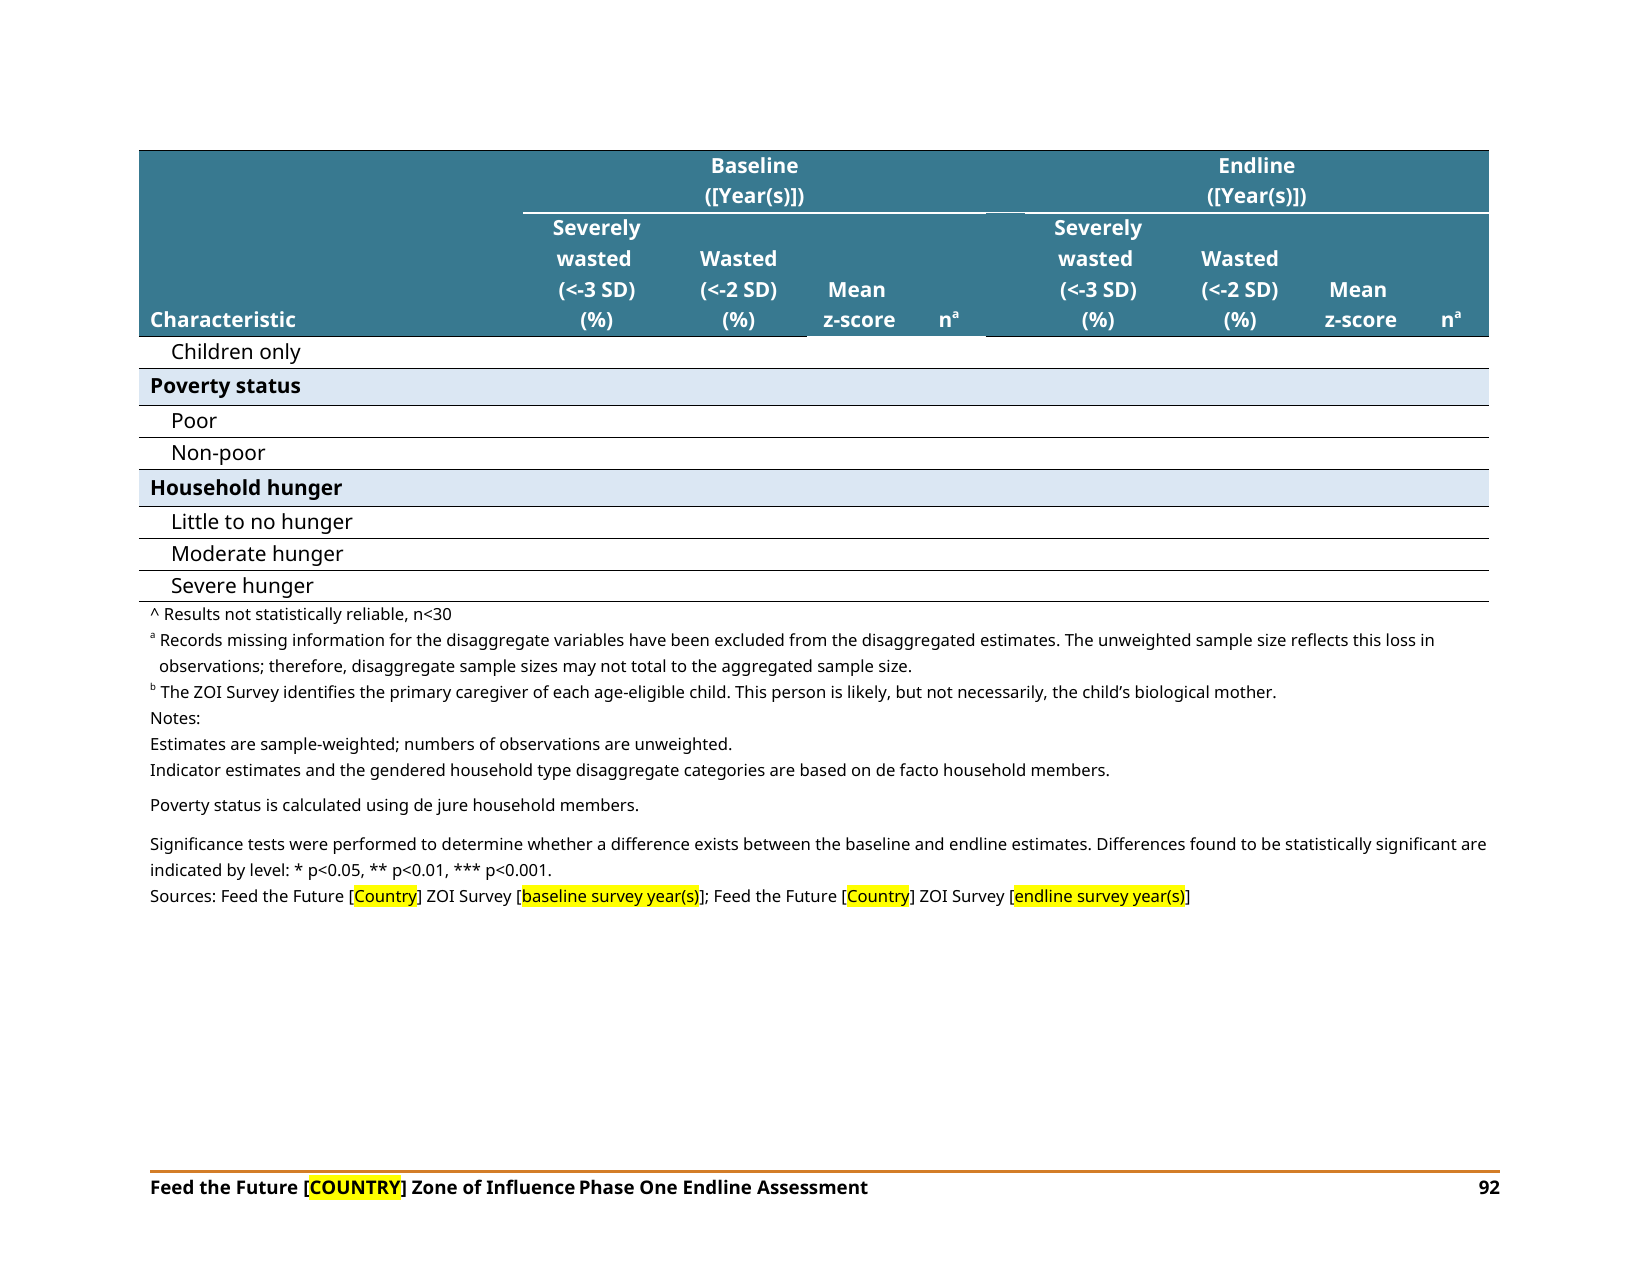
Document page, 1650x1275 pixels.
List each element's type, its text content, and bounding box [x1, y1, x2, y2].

text ^ Results not statistically reliable, n<30 [150, 602, 1500, 625]
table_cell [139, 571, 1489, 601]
text Poverty status is calculated using de jure household members. [150, 794, 1500, 817]
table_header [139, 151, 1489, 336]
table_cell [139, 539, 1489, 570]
text Significance tests were performed to determine whether a difference exists between the baseline and endline estimates. Differences found to be statistically significant are indicated by level: * p<0.05, ** p<0.01, *** p<0.001. [150, 832, 1500, 881]
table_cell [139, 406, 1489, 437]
text a Records missing information for the disaggregate variables have been excluded from the disaggregated estimates. The unweighted sample size reflects this loss in observations; therefore, disaggregate sample sizes may not total to the aggregated sample size. [150, 628, 1500, 677]
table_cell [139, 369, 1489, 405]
text b The ZOI Survey identifies the primary caregiver of each age-eligible child. This person is likely, but not necessarily, the child’s biological mother. [150, 681, 1500, 703]
text Sources: Feed the Future [Country] ZOI Survey [baseline survey year(s)]; Feed the Future [Country] ZOI Survey [endline survey year(s)] [150, 884, 1500, 907]
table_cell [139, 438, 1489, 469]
text Indicator estimates and the gendered household type disaggregate categories are based on de facto household members. [150, 759, 1500, 781]
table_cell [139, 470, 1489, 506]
text Notes: [150, 707, 1500, 729]
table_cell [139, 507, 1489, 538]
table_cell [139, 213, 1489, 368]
text Estimates are sample-weighted; numbers of observations are unweighted. [150, 733, 1500, 755]
